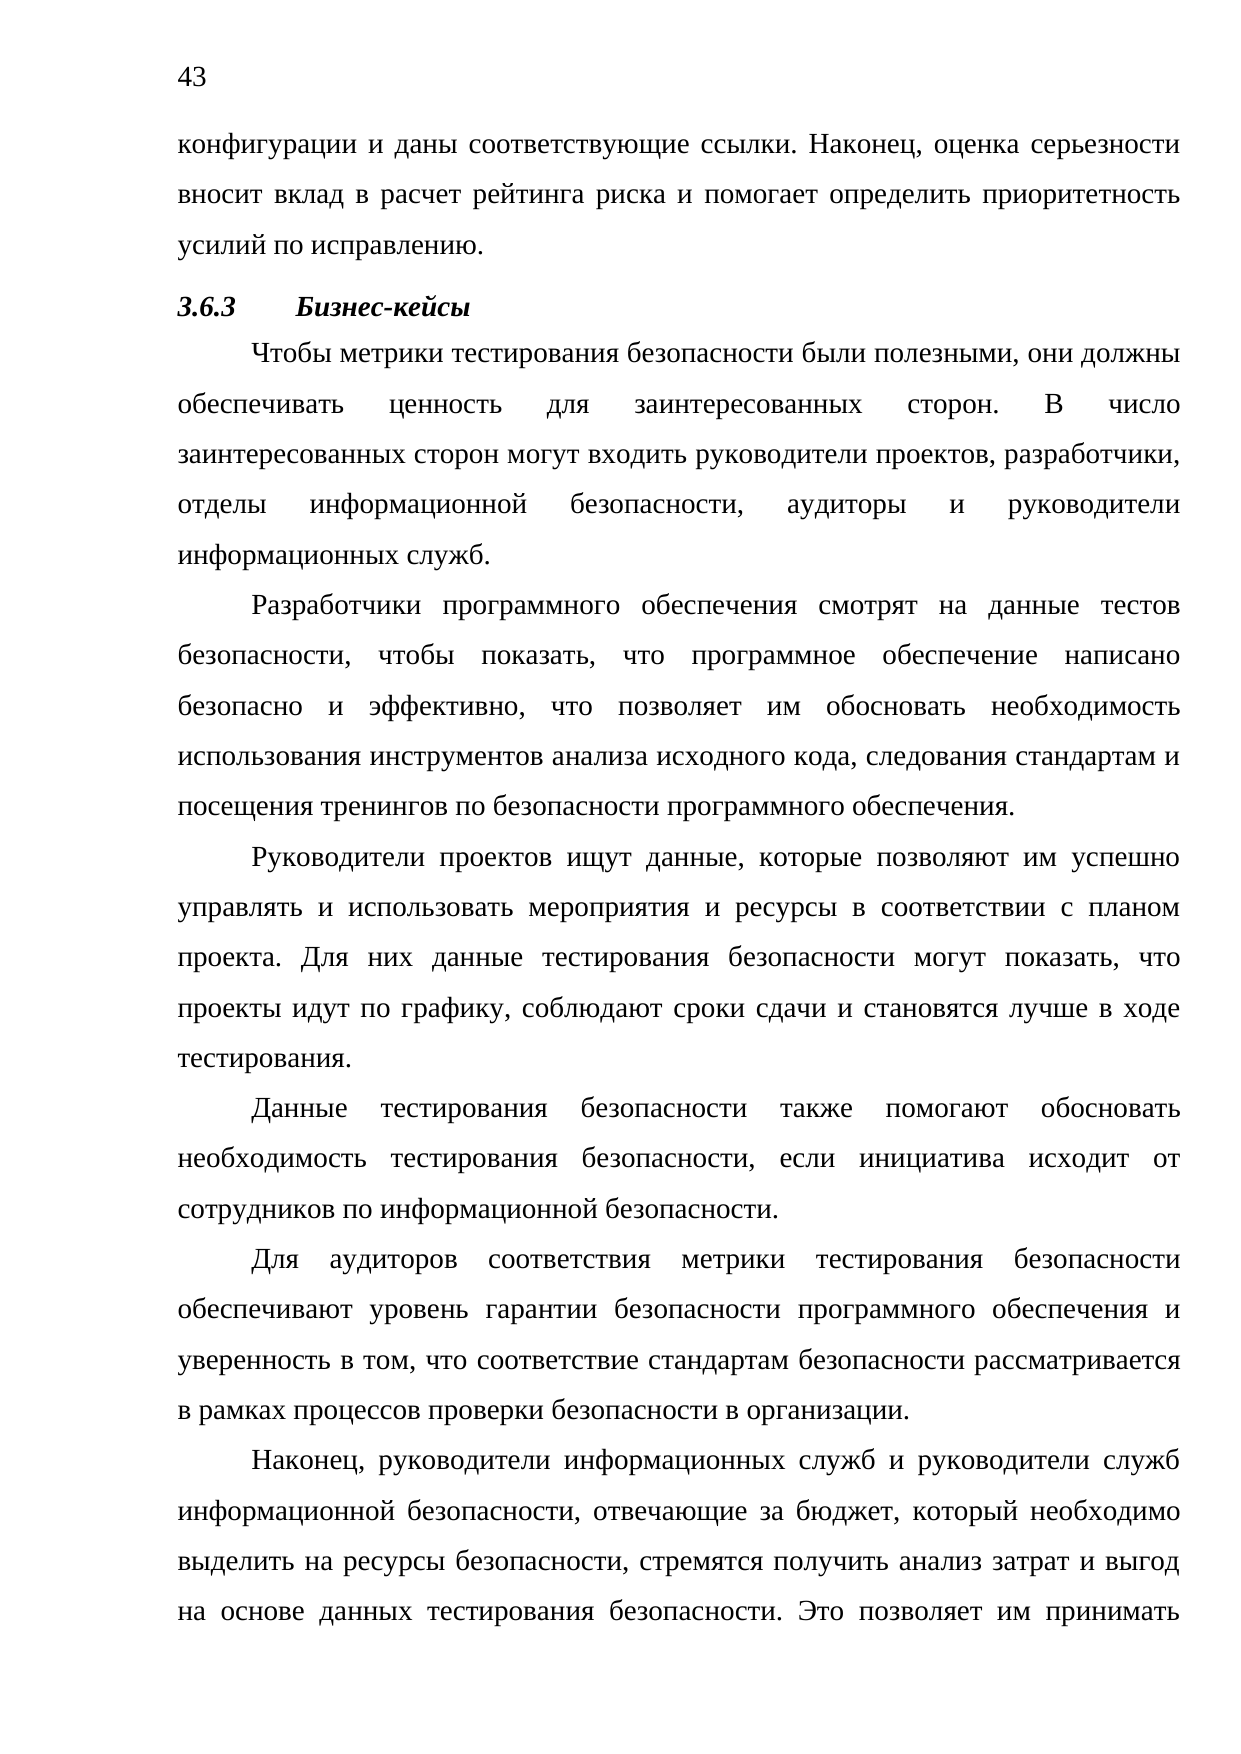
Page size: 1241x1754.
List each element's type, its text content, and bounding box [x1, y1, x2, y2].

text Для аудиторов соответствия метрики тестирования безопасности обеспечивают уровень гарантии безопасности программного обеспечения и уверенность в том, что соответствие стандартам безопасности рассматривается в рамках процессов проверки безопасности в организации. [177, 1241, 1181, 1426]
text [177, 1442, 1181, 1627]
text Данные тестирования безопасности также помогают обосновать необходимость тестирования безопасности, если инициатива исходит от сотрудников по информационной безопасности. [177, 1090, 1181, 1224]
text Руководители проектов ищут данные, которые позволяют им успешно управлять и использовать мероприятия и ресурсы в соответствии с планом проекта. Для них данные тестирования безопасности могут показать, что проекты идут по графику, соблюдают сроки сдачи и становятся лучше в ходе тестирования. [177, 839, 1181, 1073]
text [177, 126, 1181, 260]
text Чтобы метрики тестирования безопасности были полезными, они должны обеспечивать ценность для заинтересованных сторон. В число заинтересованных сторон могут входить руководители проектов, разработчики, отделы информационной безопасности, аудиторы и руководители информационных служб. [177, 336, 1181, 570]
text Разработчики программного обеспечения смотрят на данные тестов безопасности, чтобы показать, что программное обеспечение написано безопасно и эффективно, что позволяет им обосновать необходимость использования инструментов анализа исходного кода, следования стандартам и посещения тренингов по безопасности программного обеспечения. [177, 587, 1181, 822]
subtitle Бизнес-кейсы [177, 289, 1181, 323]
